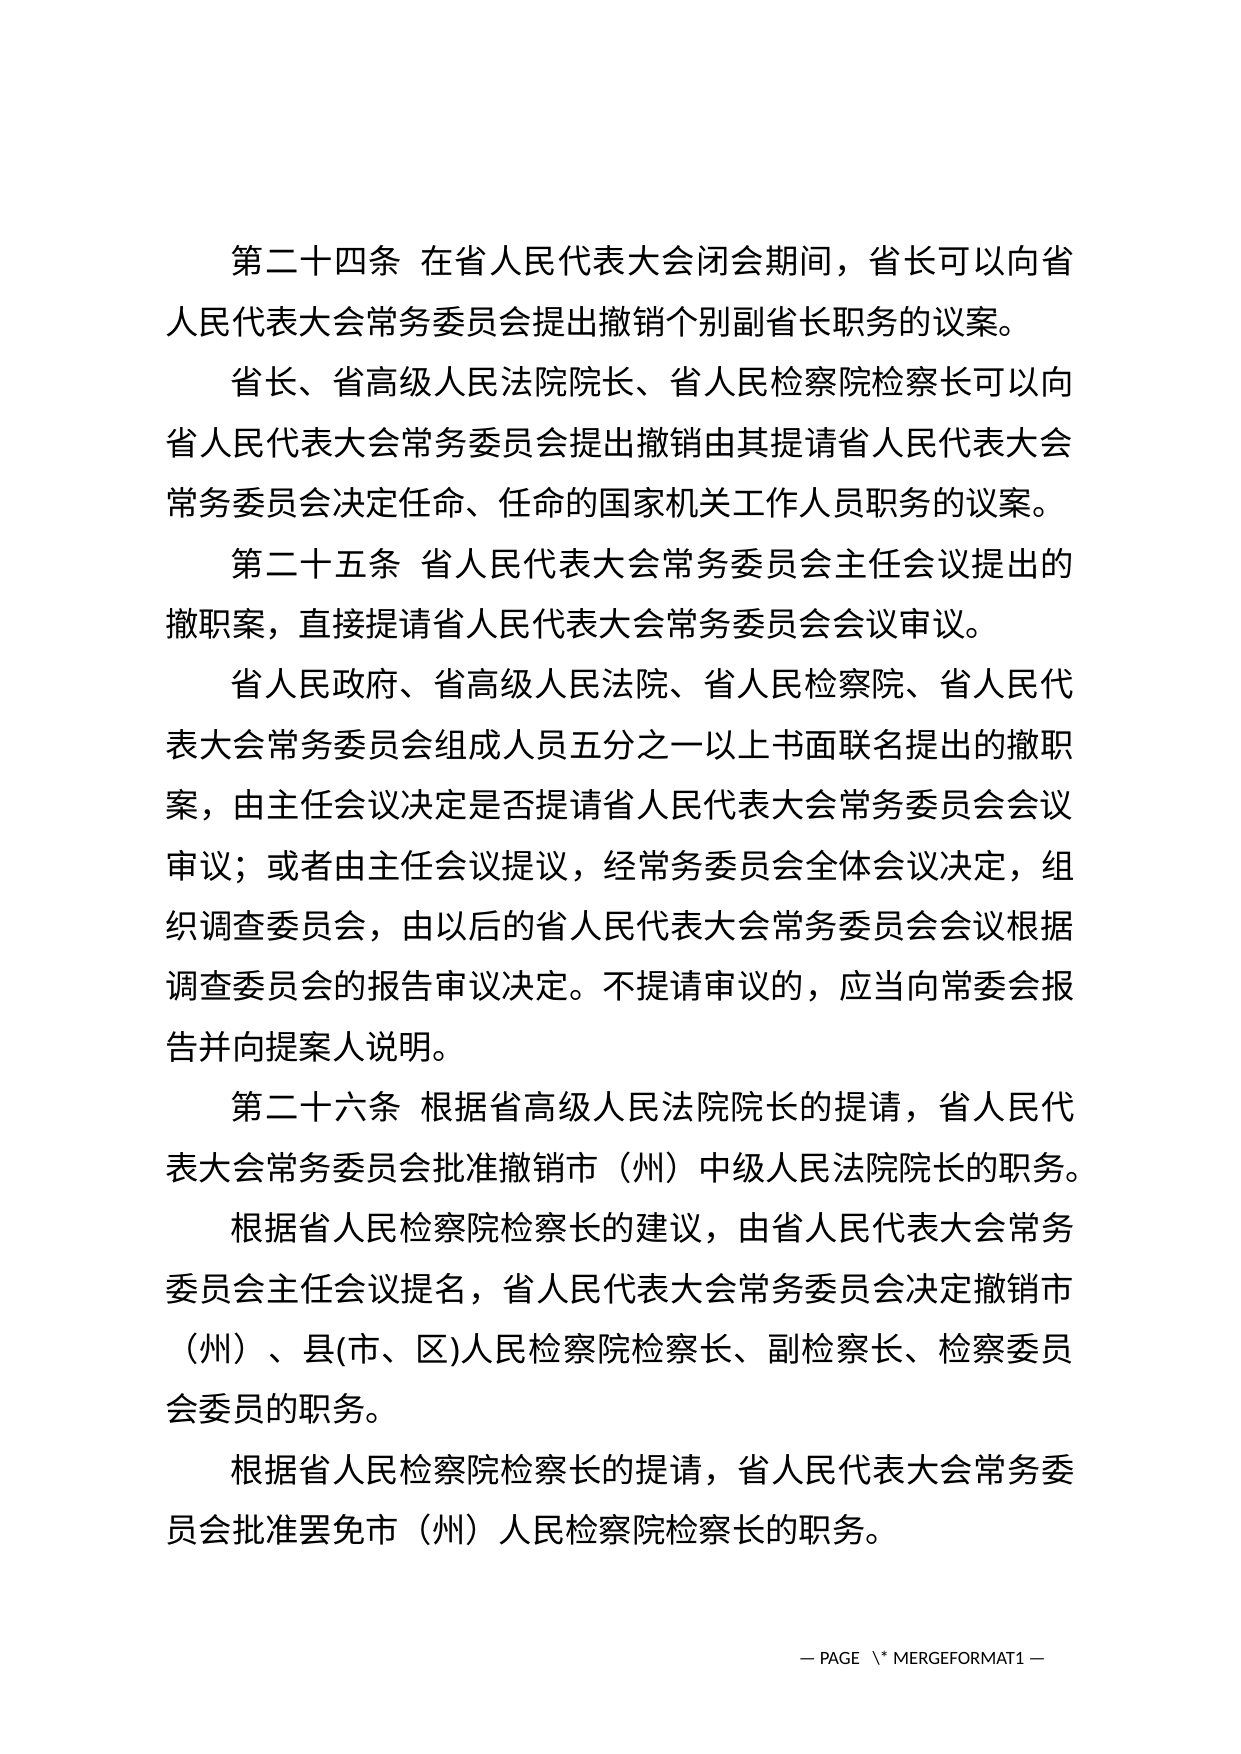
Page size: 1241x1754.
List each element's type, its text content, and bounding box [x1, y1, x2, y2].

text 省人民政府、省高级人民法院、省人民检察院、省人民代表大会常务委员会组成人员五分之一以上书面联名提出的撤职案，由主任会议决定是否提请省人民代表大会常务委员会会议审议；或者由主任会议提议，经常务委员会全体会议决定，组织调查委员会，由以后的省人民代表大会常务委员会会议根据调查委员会的报告审议决定。不提请审议的，应当向常委会报告并向提案人说明。 [165, 648, 1075, 1071]
text 根据省人民检察院检察长的提请，省人民代表大会常务委员会批准罢免市（州）人民检察院检察长的职务。 [165, 1434, 1075, 1555]
text 第二十六条 根据省高级人民法院院长的提请，省人民代表大会常务委员会批准撤销市（州）中级人民法院院长的职务。 [165, 1071, 1075, 1192]
text 根据省人民检察院检察长的建议，由省人民代表大会常务委员会主任会议提名，省人民代表大会常务委员会决定撤销市（州）、县(市、区)人民检察院检察长、副检察长、检察委员会委员的职务。 [165, 1192, 1075, 1434]
text 第二十四条 在省人民代表大会闭会期间，省长可以向省人民代表大会常务委员会提出撤销个别副省长职务的议案。 [165, 226, 1075, 346]
text 省长、省高级人民法院院长、省人民检察院检察长可以向省人民代表大会常务委员会提出撤销由其提请省人民代表大会常务委员会决定任命、任命的国家机关工作人员职务的议案。 [165, 346, 1075, 528]
text 第二十五条 省人民代表大会常务委员会主任会议提出的撤职案，直接提请省人民代表大会常务委员会会议审议。 [165, 528, 1075, 648]
